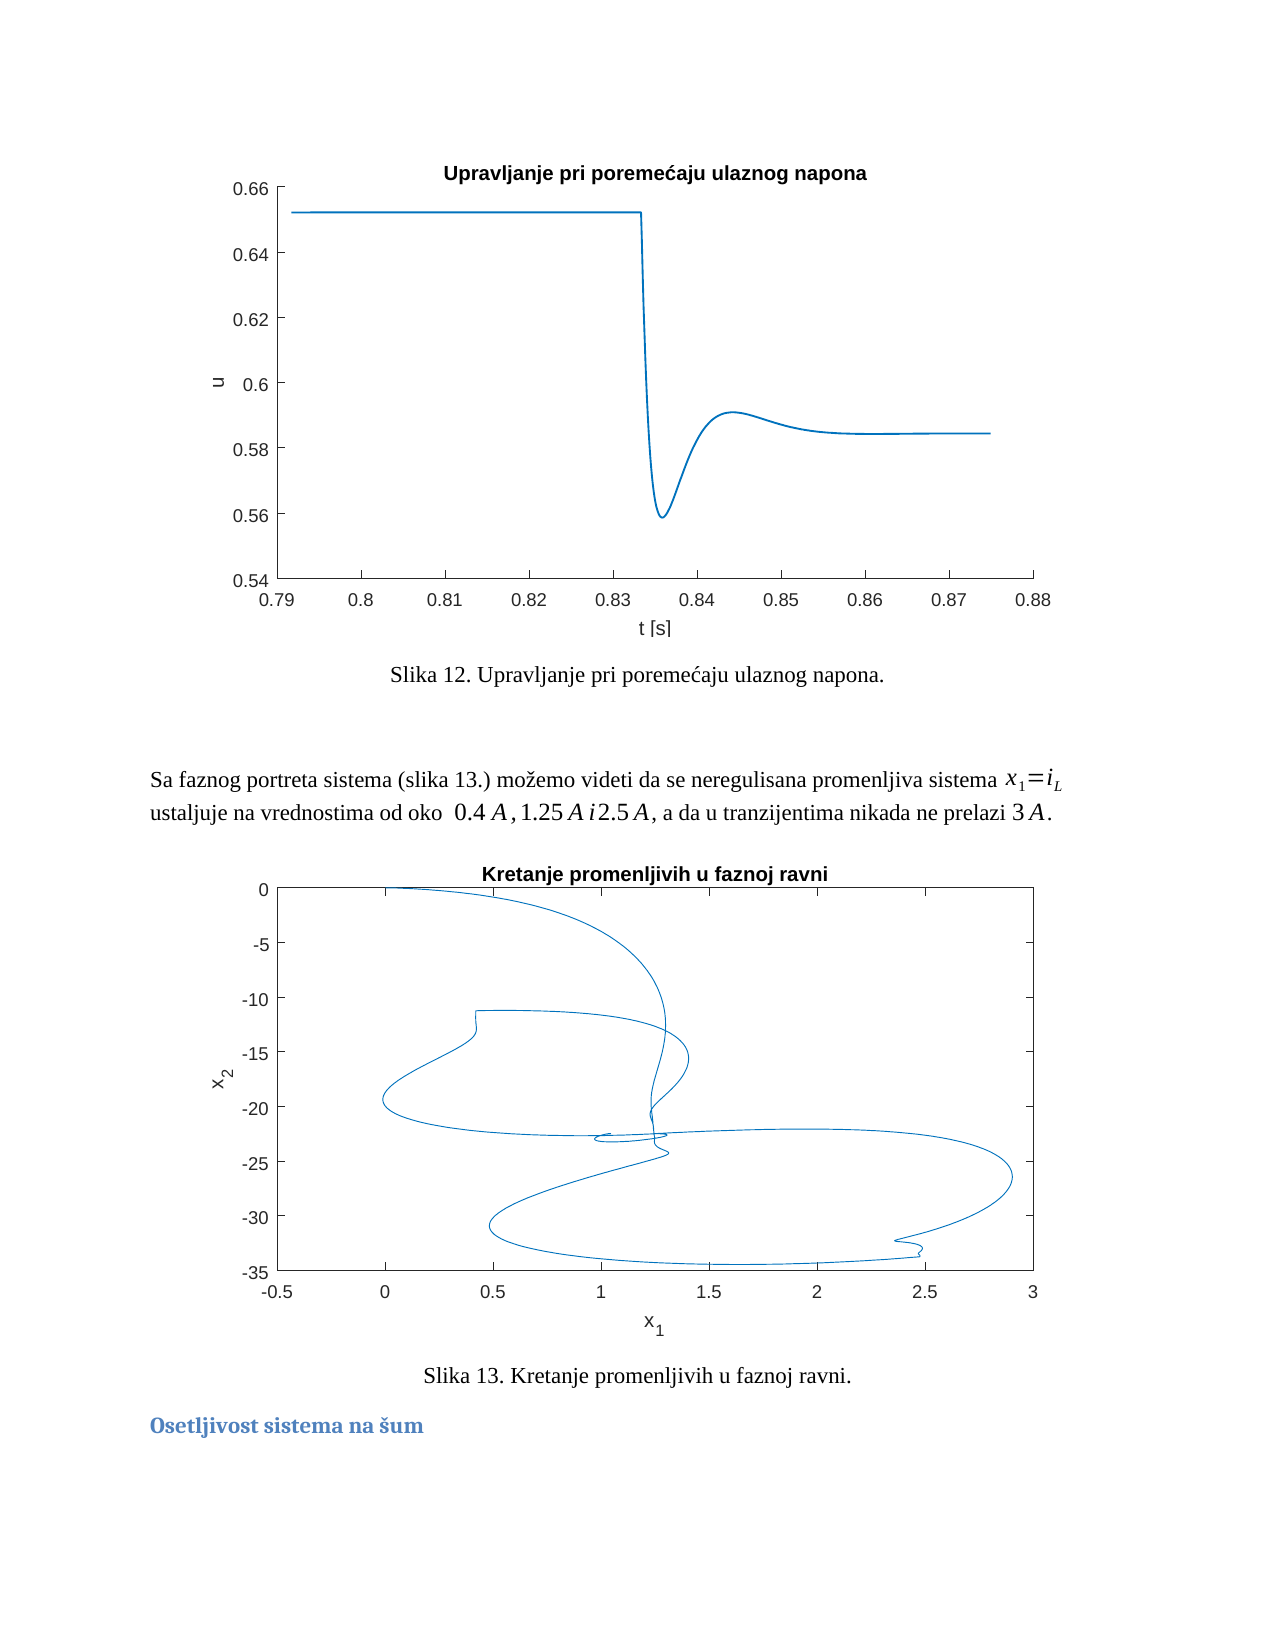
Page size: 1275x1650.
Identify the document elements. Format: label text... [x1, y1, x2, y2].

text Slika 12. Upravljanje pri poremećaju ulaznog napona. [150, 661, 1125, 688]
text Sa faznog portreta sistema (slika 13.) možemo videti da se neregulisana promenljiva sistema ustaljuje na vrednostima od oko , a da u tranzijentima nikada ne prelazi . [150, 763, 1125, 826]
text Slika 13. Kretanje promenljivih u faznoj ravni. [150, 1362, 1125, 1389]
subtitle Osetljivost sistema na šum [150, 1413, 1125, 1440]
